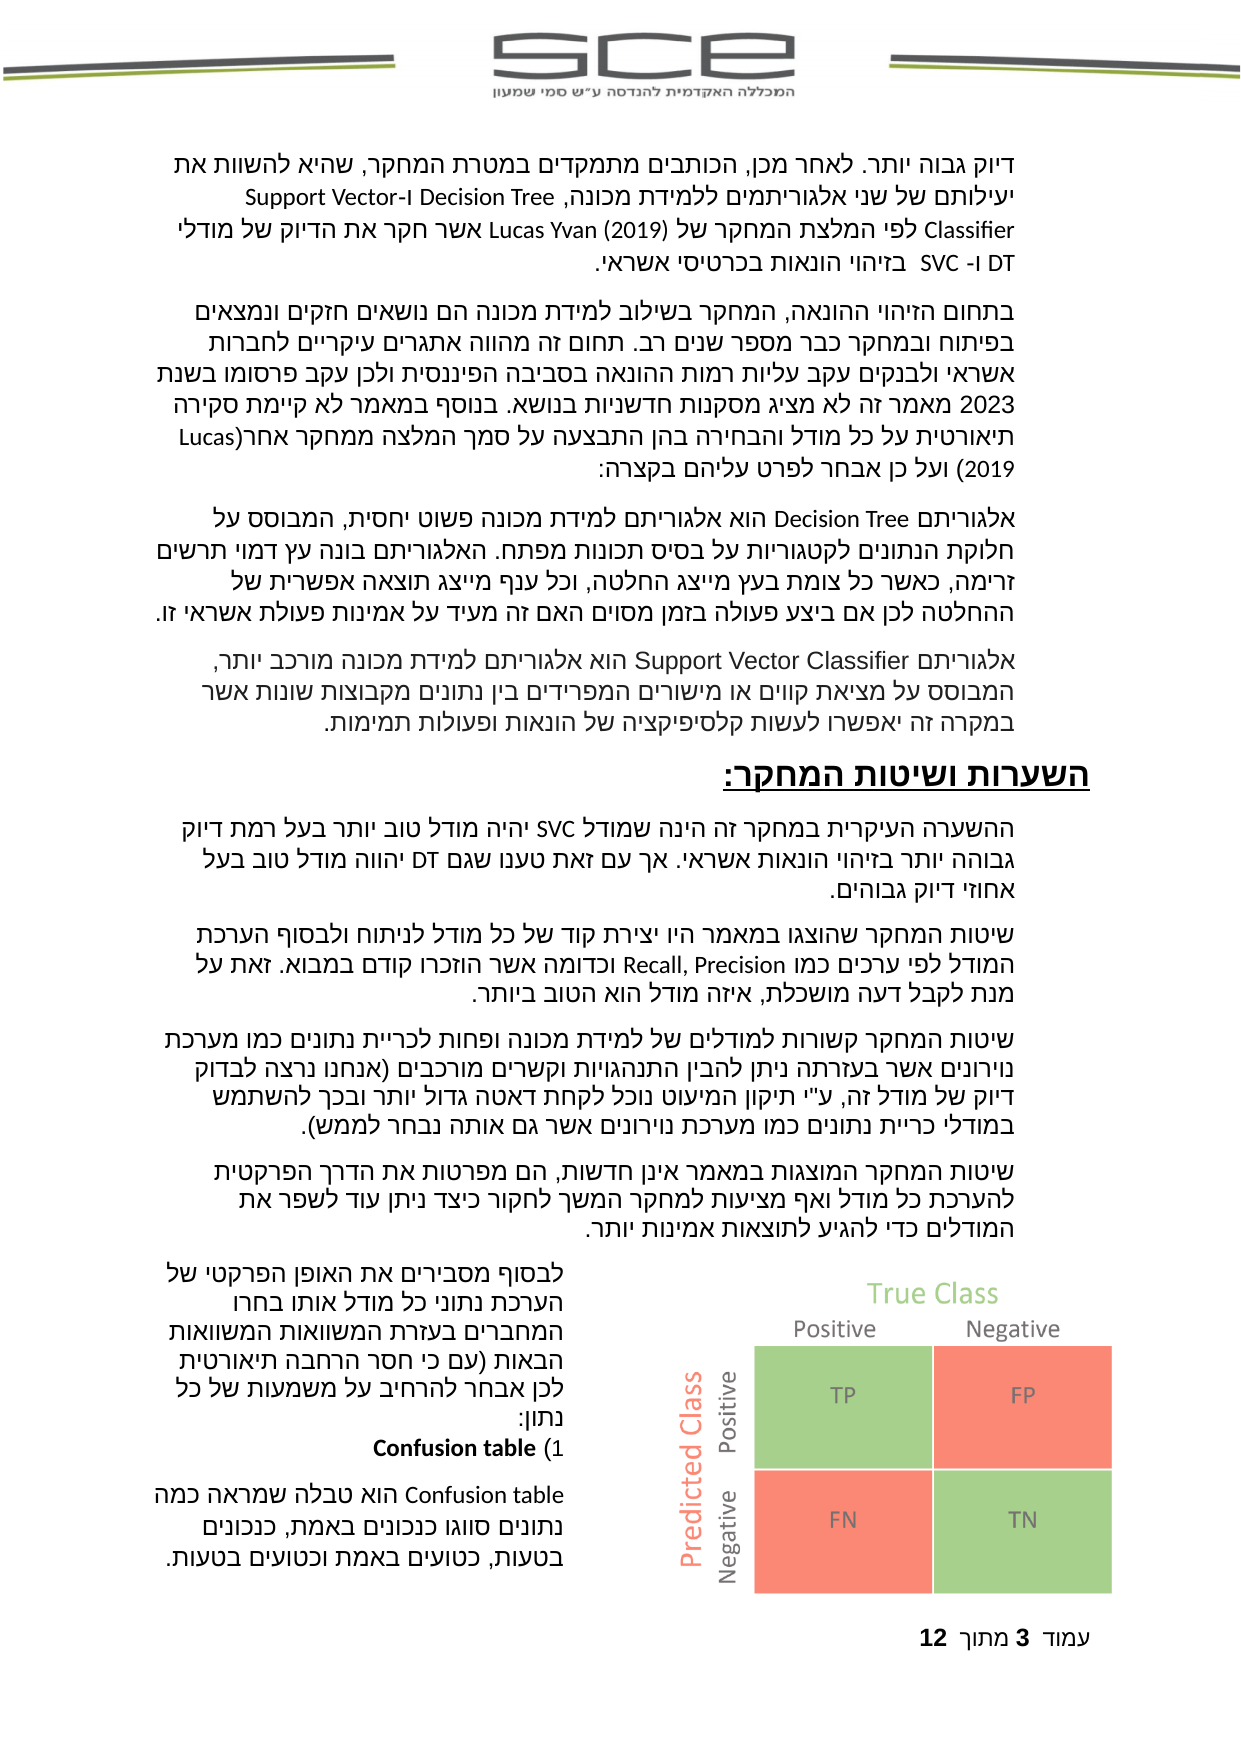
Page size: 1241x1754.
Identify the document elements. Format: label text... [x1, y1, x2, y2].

text אלגוריתם Support Vector Classifier הוא אלגוריתם למידת מכונה מורכב יותר, המבוסס על מציאת קווים או מישורים המפרידים בין נתונים מקבוצות שונות אשר במקרה זה יאפשרו לעשות קלסיפיקציה של הונאות ופעולות תמימות. [150, 646, 1015, 737]
text בתחום הזיהוי ההונאה, המחקר בשילוב למידת מכונה הם נושאים חזקים ונמצאים בפיתוח ובמחקר כבר מספר שנים רב. תחום זה מהווה אתגרים עיקריים לחברות אשראי ולבנקים עקב עליות רמות ההונאה בסביבה הפיננסית ולכן עקב פרסומו בשנת 2023 מאמר זה לא מציג מסקנות חדשניות בנושא. בנוסף במאמר לא קיימת סקירה תיאורטית על כל מודל והבחירה בהן התבצעה על סמך המלצה ממחקר אחר(Lucas 2019) ועל כן אבחר לפרט עליהם בקצרה: [150, 296, 1015, 484]
text לבסוף מסבירים את האופן הפרקטי של הערכת נתוני כל מודל אותו בחרו המחברים בעזרת המשוואות המשוואות הבאות (עם כי חסר הרחבה תיאורטית לכן אבחר להרחיב על משמעות של כל נתון: 1) Confusion table [150, 1259, 1015, 1462]
picture [656, 1260, 1169, 1623]
text שיטות המחקר המוצגות במאמר אינן חדשות, הם מפרטות את הדרך הפרקטית להערכת כל מודל ואף מציעות למחקר המשך לחקור כיצד ניתן עוד לשפר את המודלים כדי להגיע לתוצאות אמינות יותר. [150, 1156, 1015, 1243]
text השערות ושיטות המחקר: [150, 756, 1090, 794]
text ההשערה העיקרית במחקר זה הינה שמודל SVC יהיה מודל טוב יותר בעל רמת דיוק גבוהה יותר בזיהוי הונאות אשראי. אך עם זאת טענו שגם DT יהווה מודל טוב בעל אחוזי דיוק גבוהים. [150, 814, 1015, 903]
picture [0, 0, 1241, 112]
text שיטות המחקר קשורות למודלים של למידת מכונה ופחות לכריית נתונים כמו מערכת נוירונים אשר בעזרתה ניתן להבין התנהגויות וקשרים מורכבים (אנחנו נרצה לבדוק דיוק של מודל זה, ע"י תיקון המיעוט נוכל לקחת דאטה גדול יותר ובכך להשתמש במודלי כריית נתונים כמו מערכת נוירונים אשר גם אותה נבחר לממש). [150, 1025, 1015, 1140]
text אלגוריתם Decision Tree הוא אלגוריתם למידת מכונה פשוט יחסית, המבוסס על חלוקת הנתונים לקטגוריות על בסיס תכונות מפתח. האלגוריתם בונה עץ דמוי תרשים זרימה, כאשר כל צומת בעץ מייצג החלטה, וכל ענף מייצג תוצאה אפשרית של ההחלטה לכן אם ביצע פעולה בזמן מסוים האם זה מעיד על אמינות פעולת אשראי זו. [150, 503, 1015, 627]
text Confusion table הוא טבלה שמראה כמה נתונים סווגו כנכונים באמת, כנכונים בטעות, כטועים באמת וכטועים בטעות. [150, 1479, 656, 1572]
text שיטות המחקר שהוצגו במאמר היו יצירת קוד של כל מודל לניתוח ולבסוף הערכת המודל לפי ערכים כמו Recall, Precision וכדומה אשר הוזכרו קודם במבוא. זאת על מנת לקבל דעה מושכלת, איזה מודל הוא הטוב ביותר. [150, 920, 1015, 1008]
